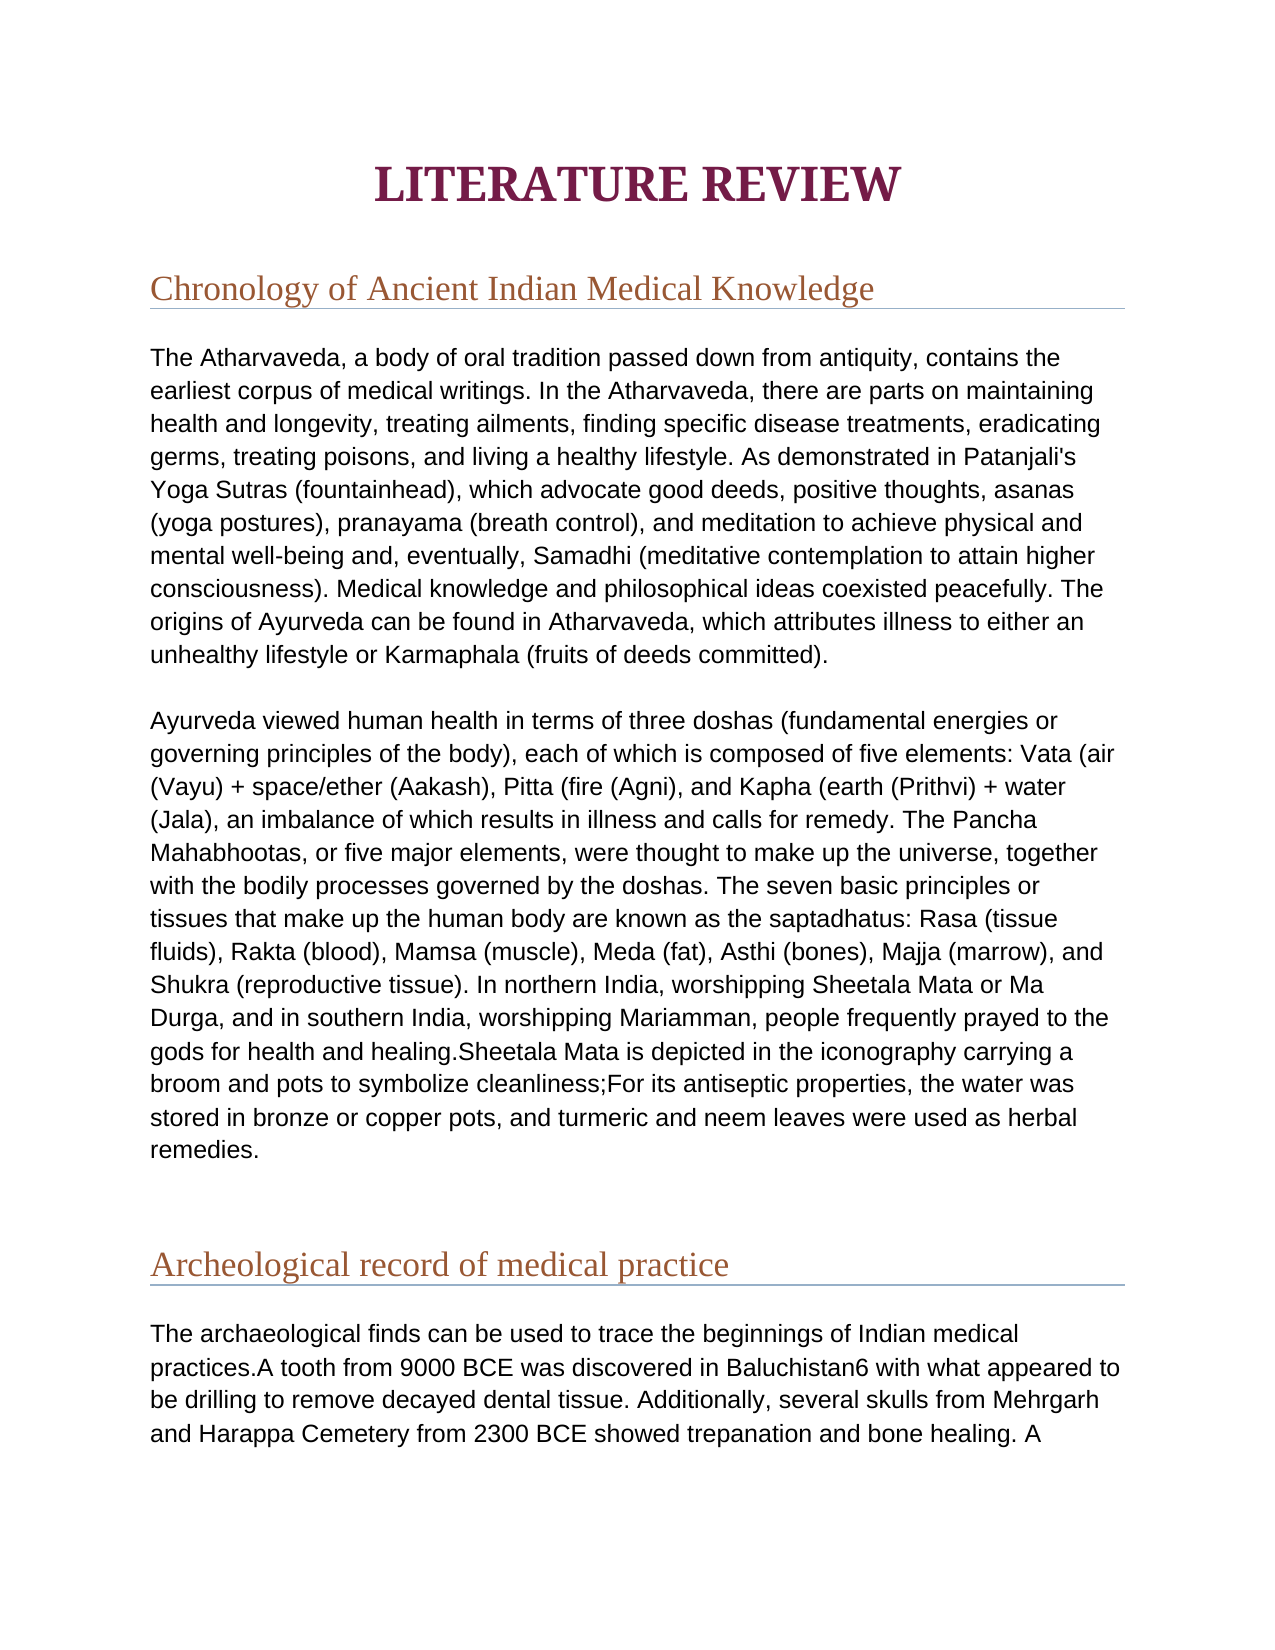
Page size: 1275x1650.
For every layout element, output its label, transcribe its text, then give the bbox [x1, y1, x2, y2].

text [150, 1319, 1125, 1447]
text The Atharvaveda, a body of oral tradition passed down from antiquity, contains the earliest corpus of medical writings. In the Atharvaveda, there are parts on maintaining health and longevity, treating ailments, finding specific disease treatments, eradicating germs, treating poisons, and living a healthy lifestyle. As demonstrated in Patanjali's Yoga Sutras (fountainhead), which advocate good deeds, positive thoughts, asanas (yoga postures), pranayama (breath control), and meditation to achieve physical and mental well-being and, eventually, Samadhi (meditative contemplation to attain higher consciousness). Medical knowledge and philosophical ideas coexisted peacefully. The origins of Ayurveda can be found in Atharvaveda, which attributes illness to either an unhealthy lifestyle or Karmaphala (fruits of deeds committed). [150, 343, 1125, 669]
subtitle Chronology of Ancient Indian Medical Knowledge [150, 267, 1125, 308]
text Ayurveda viewed human health in terms of three doshas (fundamental energies or governing principles of the body), each of which is composed of five elements: Vata (air (Vayu) + space/ether (Aakash), Pitta (fire (Agni), and Kapha (earth (Prithvi) + water (Jala), an imbalance of which results in illness and calls for remedy. The Pancha Mahabhootas, or five major elements, were thought to make up the universe, together with the bodily processes governed by the doshas. The seven basic principles or tissues that make up the human body are known as the saptadhatus: Rasa (tissue fluids), Rakta (blood), Mamsa (muscle), Meda (fat), Asthi (bones), Majja (marrow), and Shukra (reproductive tissue). In northern India, worshipping Sheetala Mata or Ma Durga, and in southern India, worshipping Mariamman, people frequently prayed to the gods for health and healing.Sheetala Mata is depicted in the iconography carrying a broom and pots to symbolize cleanliness;For its antiseptic properties, the water was stored in bronze or copper pots, and turmeric and neem leaves were used as herbal remedies. [150, 706, 1125, 1164]
text LITERATURE REVIEW [150, 150, 1125, 215]
subtitle Archeological record of medical practice [150, 1243, 1125, 1284]
